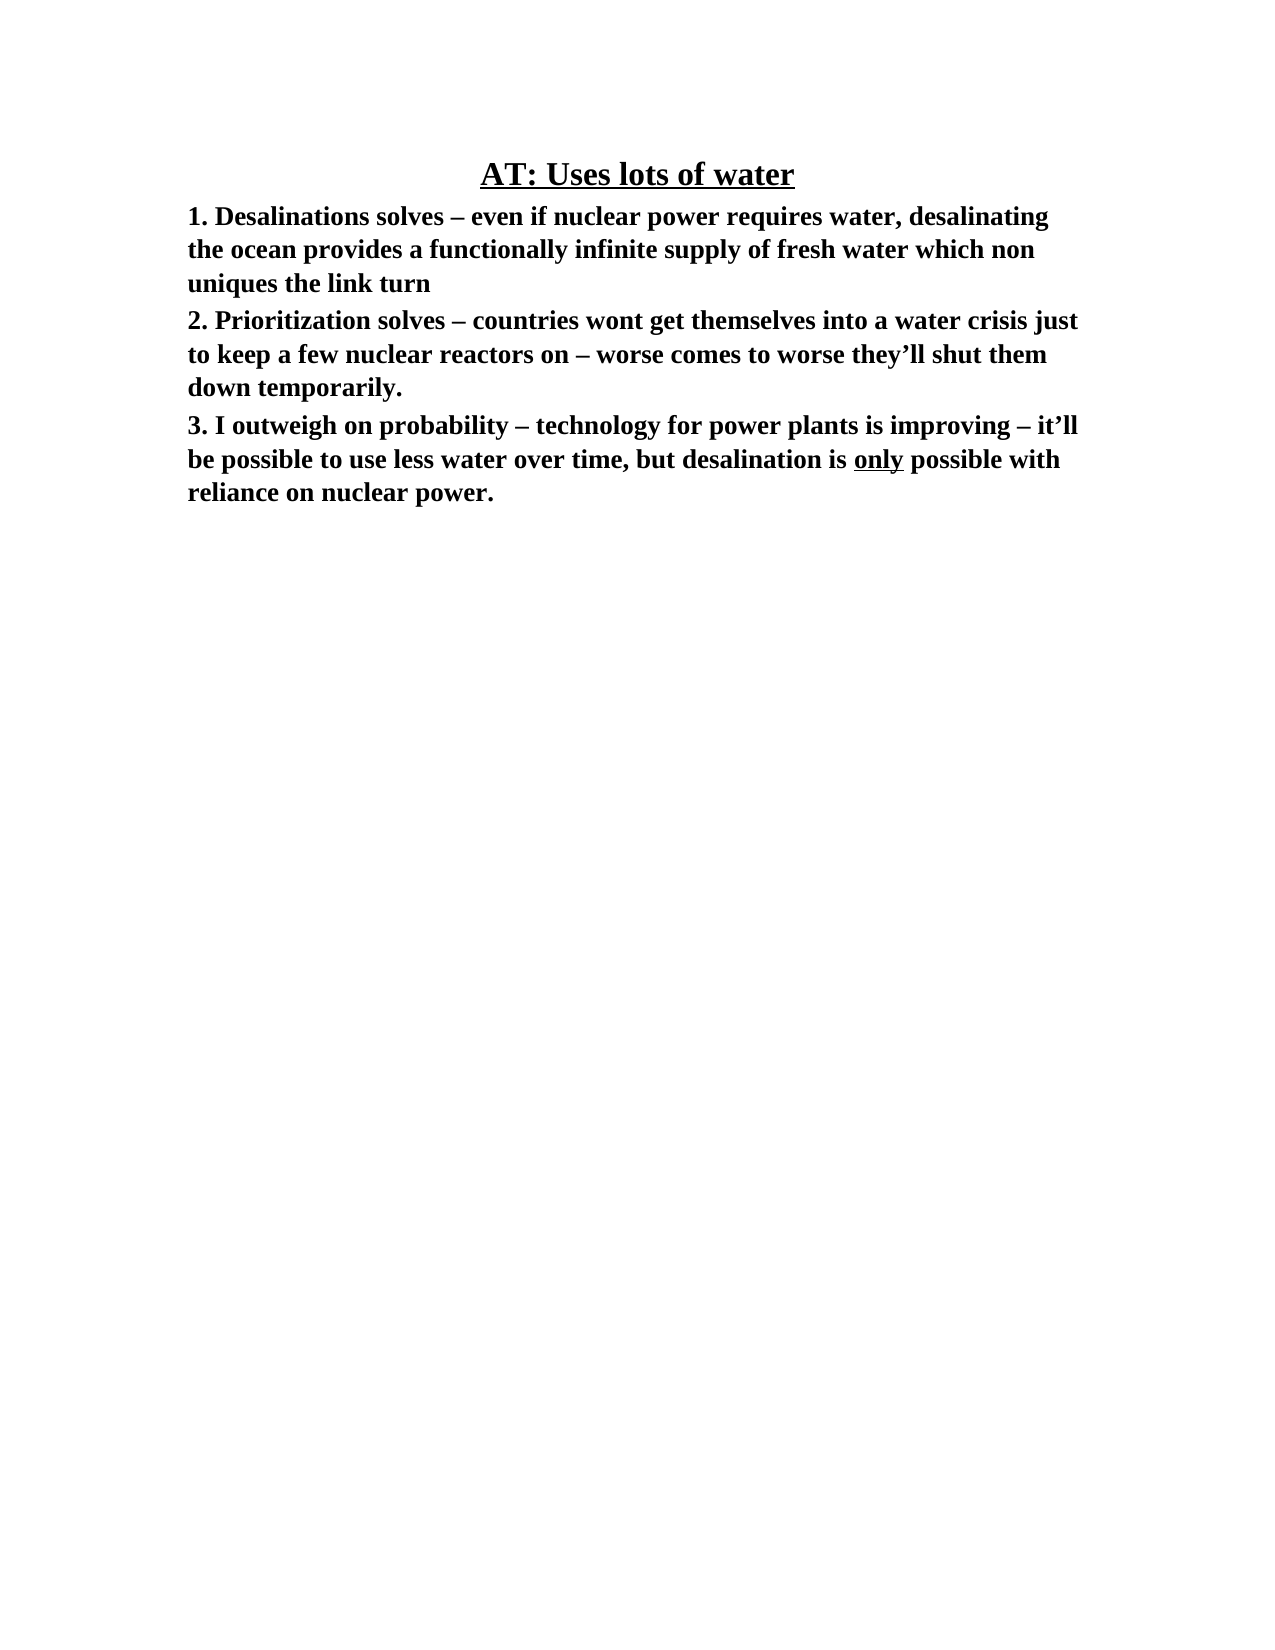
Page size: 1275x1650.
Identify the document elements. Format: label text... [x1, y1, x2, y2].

subtitle 2. Prioritization solves – countries wont get themselves into a water crisis just to keep a few nuclear reactors on – worse comes to worse they’ll shut them down temporarily. [187, 304, 1087, 403]
subtitle 3. I outweigh on probability – technology for power plants is improving – it’ll be possible to use less water over time, but desalination is only possible with reliance on nuclear power. [187, 409, 1087, 507]
subtitle AT: Uses lots of water [187, 154, 1087, 192]
subtitle 1. Desalinations solves – even if nuclear power requires water, desalinating the ocean provides a functionally infinite supply of fresh water which non uniques the link turn [187, 200, 1087, 298]
